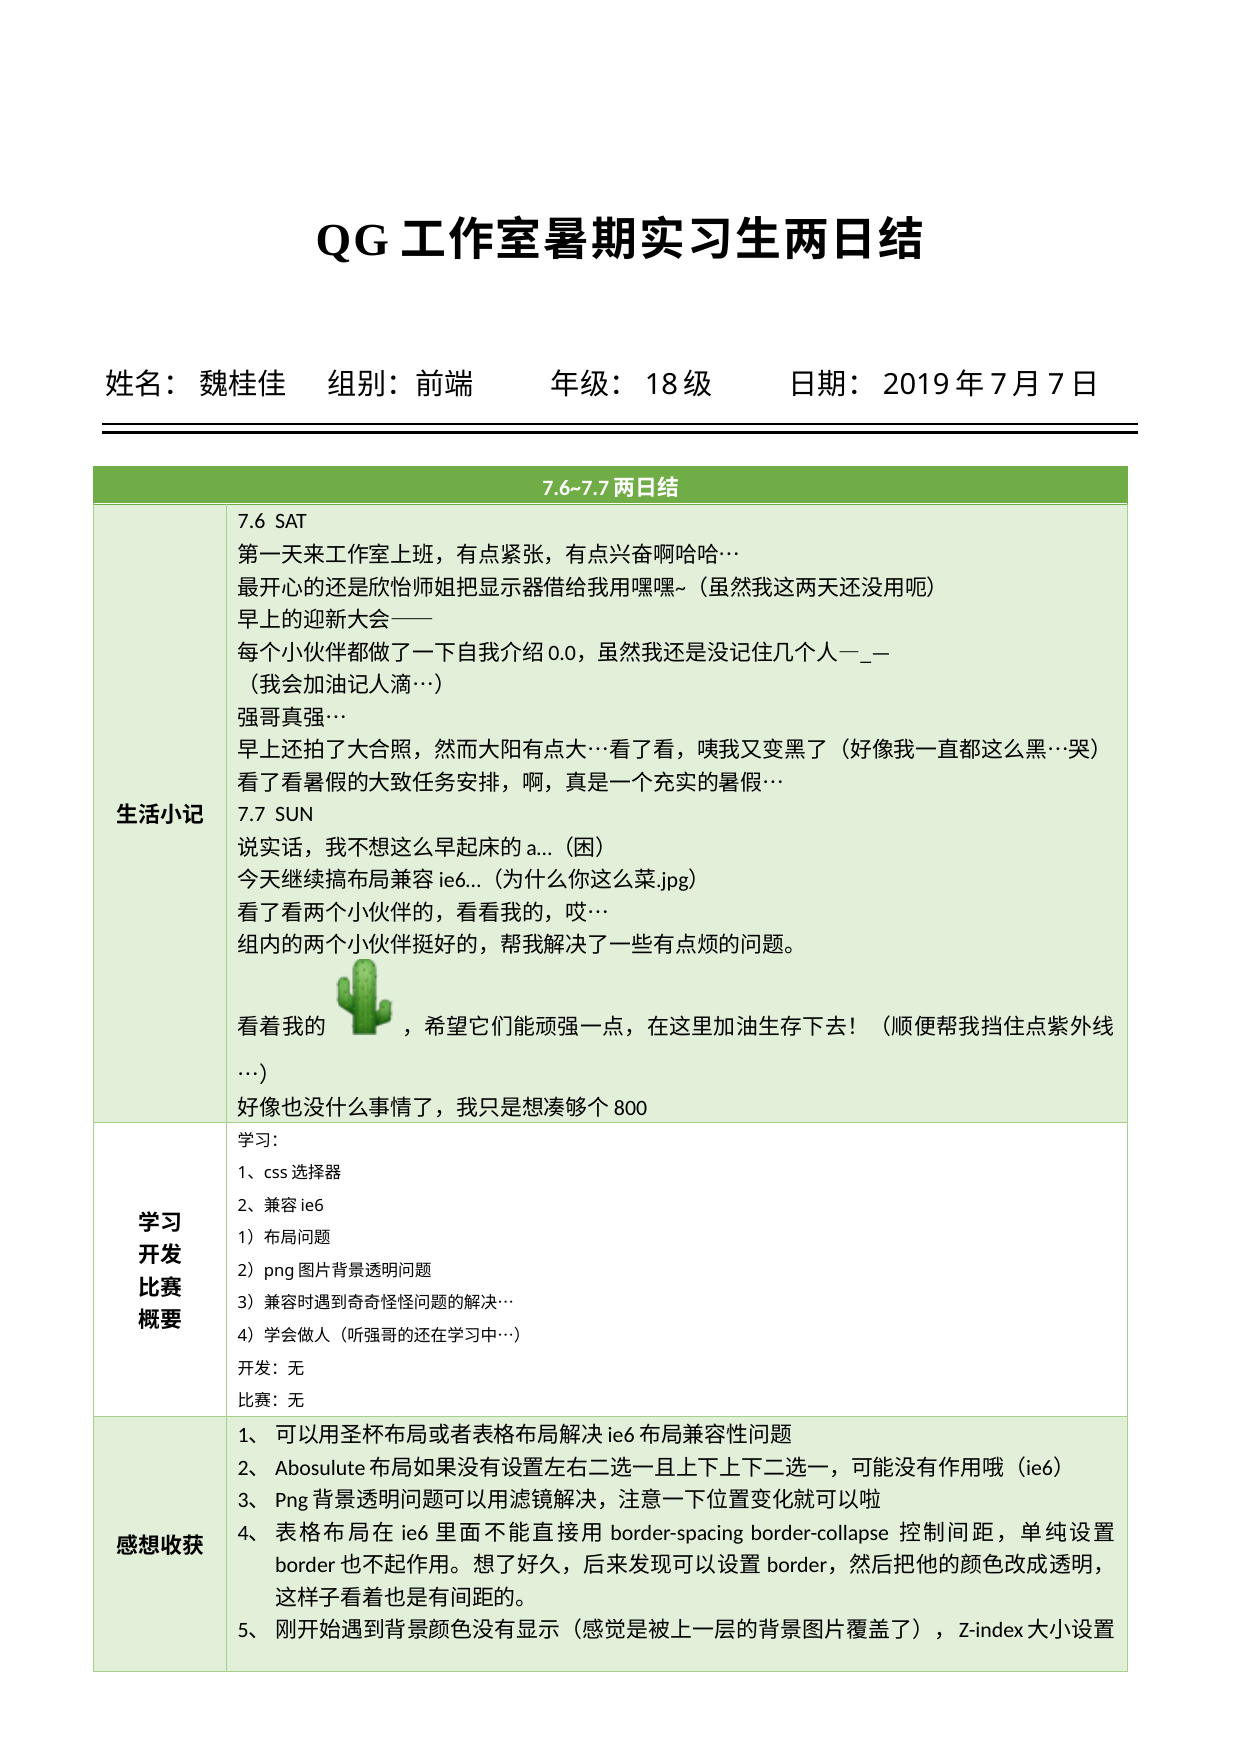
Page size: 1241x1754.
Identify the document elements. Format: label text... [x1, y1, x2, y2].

table_header 姓名： 魏桂佳 [102, 350, 324, 423]
table_header 7.6~7.7两日结 [94, 467, 1127, 503]
table_header 日期： 2019年7月7日 [786, 350, 1138, 423]
table_cell 7.6 SAT 第一天来工作室上班，有点紧张，有点兴奋啊哈哈… 最开心的还是欣怡师姐把显示器借给我用嘿嘿~（虽然我这两天还没用呃） 早上的迎新大会—— 每个小伙伴都做了一下自我介绍0.0，虽然我还是没记住几个人—_— （我会加油记人滴…） 强哥真强… 早上还拍了大合照，然而大阳有点大…看了看，咦我又变黑了（好像我一直都这么黑…哭） 看了看暑假的大致任务安排，啊，真是一个充实的暑假… 7.7 SUN 说实话，我不想这么早起床的a…（困） 今天继续搞布局兼容ie6…（为什么你这么菜.jpg） 看了看两个小伙伴的，看看我的，哎… 组内的两个小伙伴挺好的，帮我解决了一些有点烦的问题。 看着我的，希望它们能顽强一点，在这里加油生存下去！（顺便帮我挡住点紫外线…） 好像也没什么事情了，我只是想凑够个800 [227, 505, 1127, 1122]
table_cell 生活小记 [94, 505, 226, 1122]
subtitle QG工作室暑期实习生两日结 [105, 187, 1135, 284]
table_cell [227, 1417, 1127, 1671]
picture [326, 959, 402, 1035]
table_cell 学习 开发 比赛 概要 [94, 1123, 226, 1416]
table_header 组别：前端 [325, 350, 547, 423]
table_cell 学习： 1、css选择器 2、兼容ie6 1）布局问题 2）png图片背景透明问题 3）兼容时遇到奇奇怪怪问题的解决… 4）学会做人（听强哥的还在学习中…） 开发：无 比赛：无 [227, 1123, 1127, 1416]
table_cell 感想收获 [94, 1417, 226, 1671]
table_header 年级： 18级 [548, 350, 786, 423]
